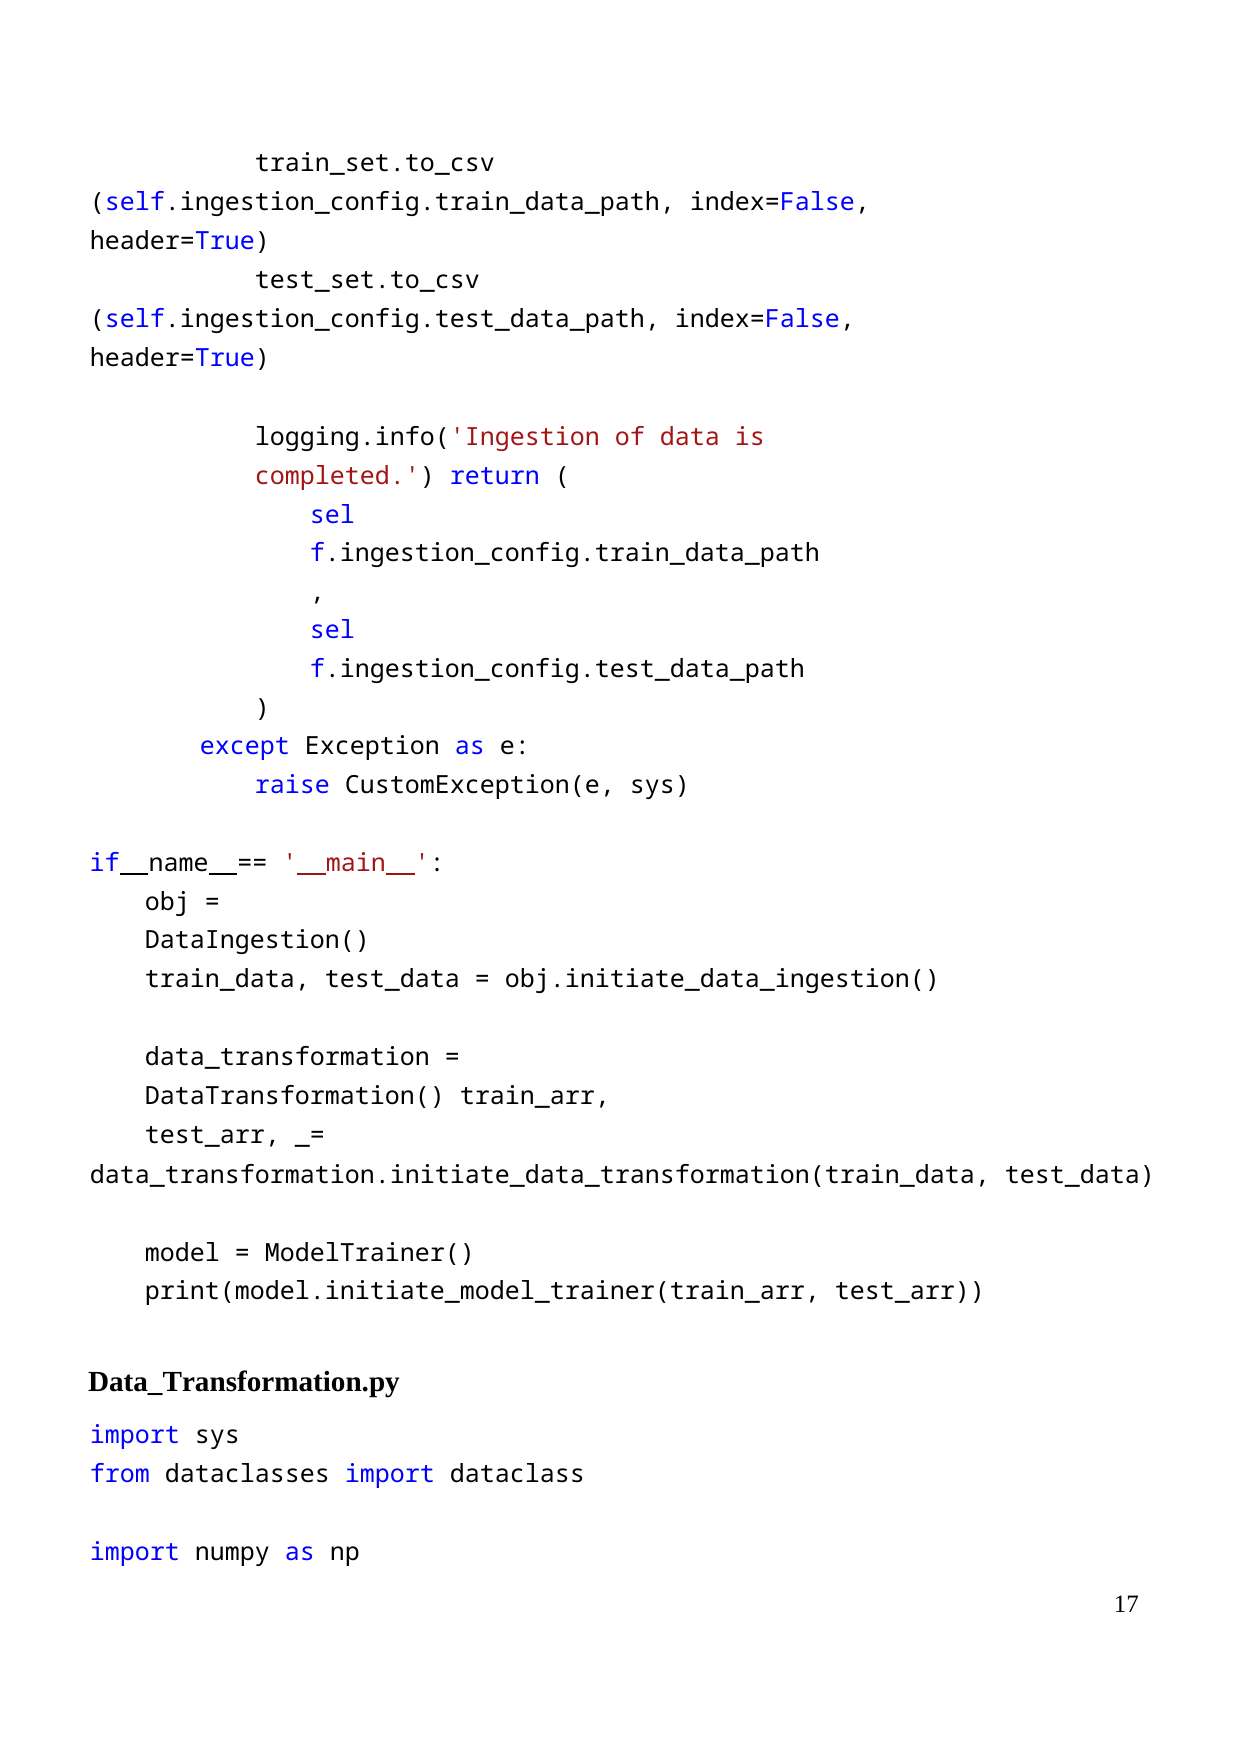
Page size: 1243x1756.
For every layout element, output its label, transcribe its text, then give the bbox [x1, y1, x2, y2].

text except Exception as e: [199, 728, 1168, 762]
text test_set.to_csv(self.ingestion_config.test_data_path, index=False, header=True) [89, 262, 985, 374]
text self.ingestion_config.train_data_path, self.ingestion_config.test_data_path [309, 497, 834, 684]
text train_data, test_data = obj.initiate_data_ingestion() [144, 961, 1168, 994]
text logging.info('Ingestion of data is completed.') return ( [254, 418, 903, 491]
text train_set.to_csv(self.ingestion_config.train_data_path, index=False, header=True) [89, 144, 1013, 257]
subtitle Data_Transformation.py [88, 1364, 1168, 1398]
text ) [254, 689, 1168, 723]
text model = ModelTrainer() print(model.initiate_model_trainer(train_arr, test_arr)) [144, 1234, 1040, 1307]
text data_transformation = DataTransformation() train_arr, test_arr, _= [144, 1039, 724, 1151]
text data_transformation.initiate_data_transformation(train_data, test_data) [89, 1156, 1168, 1190]
text if name == ' main ': obj = DataIngestion() [89, 845, 449, 956]
text import sys [89, 1417, 1168, 1451]
text from dataclasses import dataclass [89, 1456, 1168, 1490]
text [89, 1534, 407, 1568]
text raise CustomException(e, sys) [254, 766, 1168, 800]
